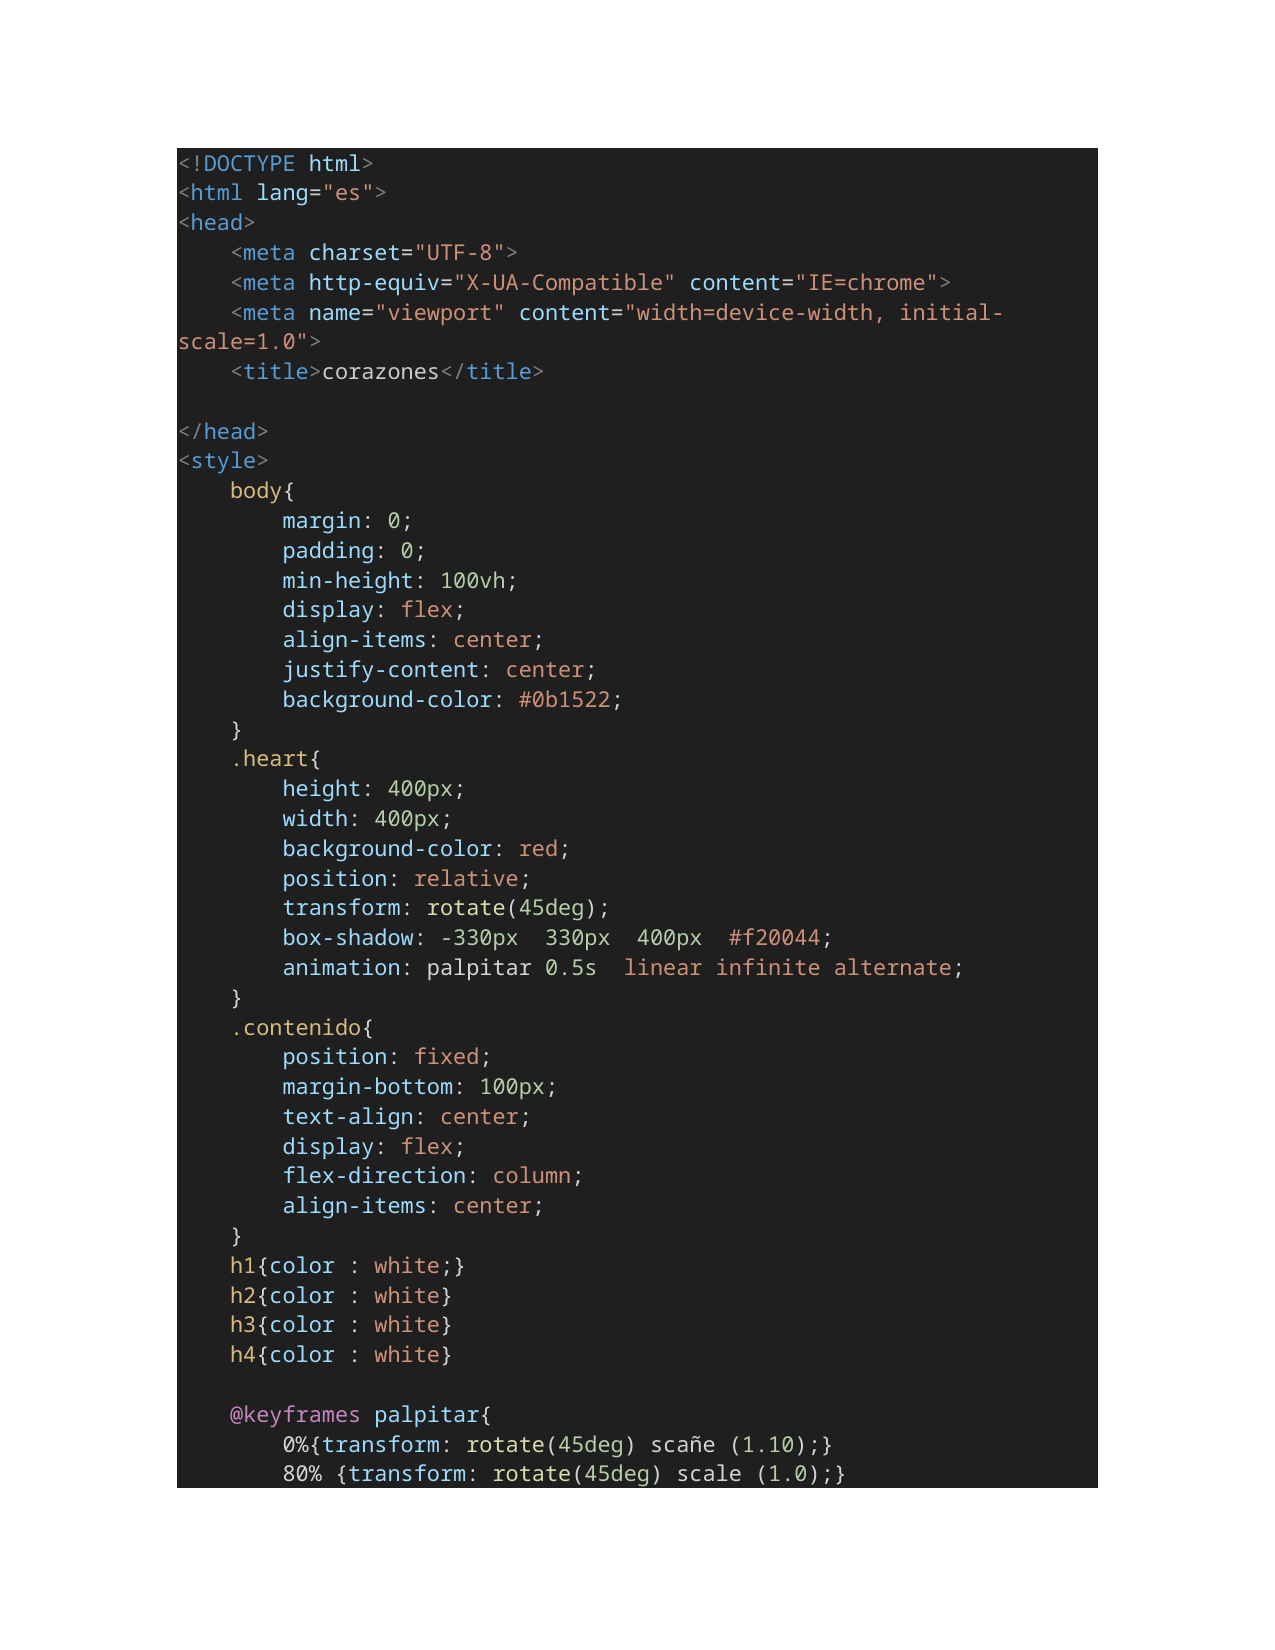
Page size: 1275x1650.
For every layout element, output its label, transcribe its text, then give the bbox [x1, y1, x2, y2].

text h3{color : white} [177, 1309, 1098, 1339]
text } [177, 982, 1098, 1012]
text .heart{ [177, 743, 1098, 773]
text <title>corazones</title> [177, 356, 1098, 386]
text body{ [177, 475, 1098, 505]
text } [177, 714, 1098, 743]
text animation: palpitar 0.5s linear infinite alternate; [177, 952, 1098, 982]
text @keyframes palpitar{ [177, 1399, 1098, 1429]
text <!DOCTYPE html> [177, 148, 1098, 177]
text <meta http-equiv="X-UA-Compatible" content="IE=chrome"> [177, 267, 1098, 297]
text <html lang="es"> [177, 177, 1098, 207]
text 80% {transform: rotate(45deg) scale (1.0);} [177, 1458, 1098, 1488]
text display: flex; [177, 594, 1098, 624]
text h2{color : white} [177, 1280, 1098, 1309]
text margin-bottom: 100px; [177, 1071, 1098, 1101]
text 0%{transform: rotate(45deg) scañe (1.10);} [177, 1429, 1098, 1458]
text h1{color : white;} [177, 1250, 1098, 1280]
text text-align: center; [177, 1101, 1098, 1131]
text background-color: #0b1522; [177, 684, 1098, 714]
text background-color: red; [177, 833, 1098, 863]
text position: fixed; [177, 1041, 1098, 1071]
text h4{color : white} [177, 1339, 1098, 1369]
text position: relative; [177, 863, 1098, 892]
text margin: 0; [177, 505, 1098, 535]
text <meta charset="UTF-8"> [177, 237, 1098, 267]
text <style> [177, 446, 1098, 475]
text align-items: center; [177, 624, 1098, 654]
text <meta name="viewport" content="width=device-width, initial-scale=1.0"> [177, 297, 1098, 356]
text justify-content: center; [177, 654, 1098, 684]
text padding: 0; [177, 535, 1098, 565]
text align-items: center; [177, 1190, 1098, 1220]
text .contenido{ [177, 1012, 1098, 1041]
text width: 400px; [177, 803, 1098, 833]
text height: 400px; [177, 773, 1098, 803]
text </head> [177, 416, 1098, 446]
text display: flex; [177, 1131, 1098, 1161]
text flex-direction: column; [177, 1161, 1098, 1190]
text <head> [177, 207, 1098, 237]
text transform: rotate(45deg); [177, 892, 1098, 922]
text box-shadow: -330px 330px 400px #f20044; [177, 922, 1098, 952]
text } [177, 1220, 1098, 1250]
text min-height: 100vh; [177, 565, 1098, 594]
